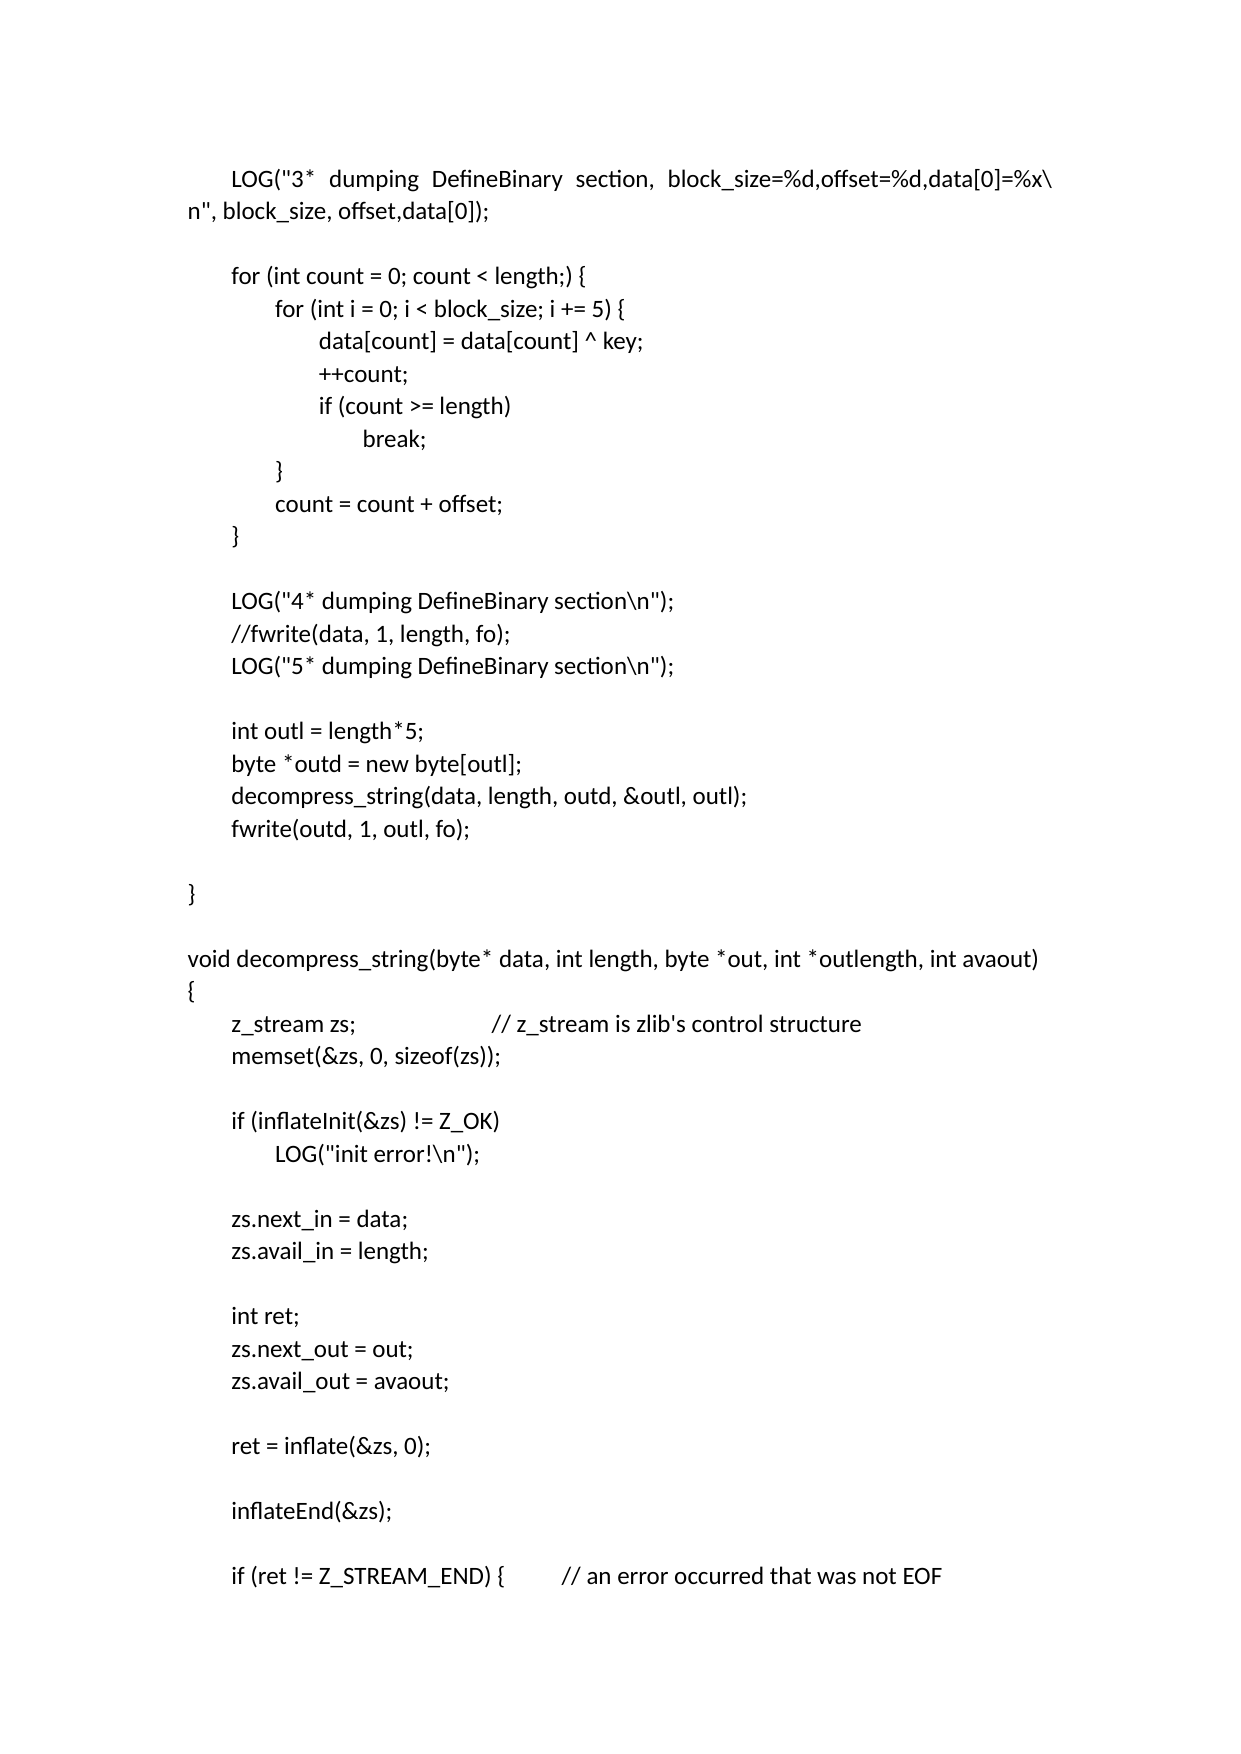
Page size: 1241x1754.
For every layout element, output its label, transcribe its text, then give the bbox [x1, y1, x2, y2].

text int ret; [187, 1299, 1053, 1332]
text void decompress_string(byte* data, int length, byte *out, int *outlength, int avaout) [187, 942, 1053, 974]
text zs.next_out = out; [187, 1332, 1053, 1364]
text data[count] = data[count] ^ key; [187, 324, 1053, 357]
text fwrite(outd, 1, outl, fo); [187, 812, 1053, 844]
text zs.next_in = data; [187, 1202, 1053, 1234]
text z_stream zs; // z_stream is zlib's control structure [187, 1007, 1053, 1039]
text ret = inflate(&zs, 0); [187, 1429, 1053, 1462]
text LOG("4* dumping DefineBinary section\n"); [187, 584, 1053, 617]
text int outl = length*5; [187, 714, 1053, 747]
text zs.avail_in = length; [187, 1234, 1053, 1267]
text break; [187, 422, 1053, 454]
text } [187, 454, 1053, 487]
text count = count + offset; [187, 487, 1053, 519]
text LOG("5* dumping DefineBinary section\n"); [187, 649, 1053, 682]
text inflateEnd(&zs); [187, 1494, 1053, 1527]
text if (inflateInit(&zs) != Z_OK) [187, 1104, 1053, 1137]
text if (ret != Z_STREAM_END) { // an error occurred that was not EOF [187, 1559, 1053, 1592]
text if (count >= length) [187, 389, 1053, 422]
text decompress_string(data, length, outd, &outl, outl); [187, 779, 1053, 812]
text for (int count = 0; count < length;) { [187, 259, 1053, 292]
text //fwrite(data, 1, length, fo); [187, 617, 1053, 649]
text memset(&zs, 0, sizeof(zs)); [187, 1039, 1053, 1072]
text } [187, 877, 1053, 909]
text ++count; [187, 357, 1053, 389]
text } [187, 519, 1053, 552]
text zs.avail_out = avaout; [187, 1364, 1053, 1397]
text byte *outd = new byte[outl]; [187, 747, 1053, 779]
text LOG("init error!\n"); [187, 1137, 1053, 1169]
text for (int i = 0; i < block_size; i += 5) { [187, 292, 1053, 324]
text LOG("3* dumping DefineBinary section, block_size=%d,offset=%d,data[0]=%x\n", block_size, offset,data[0]); [187, 162, 1053, 227]
text { [187, 974, 1053, 1007]
